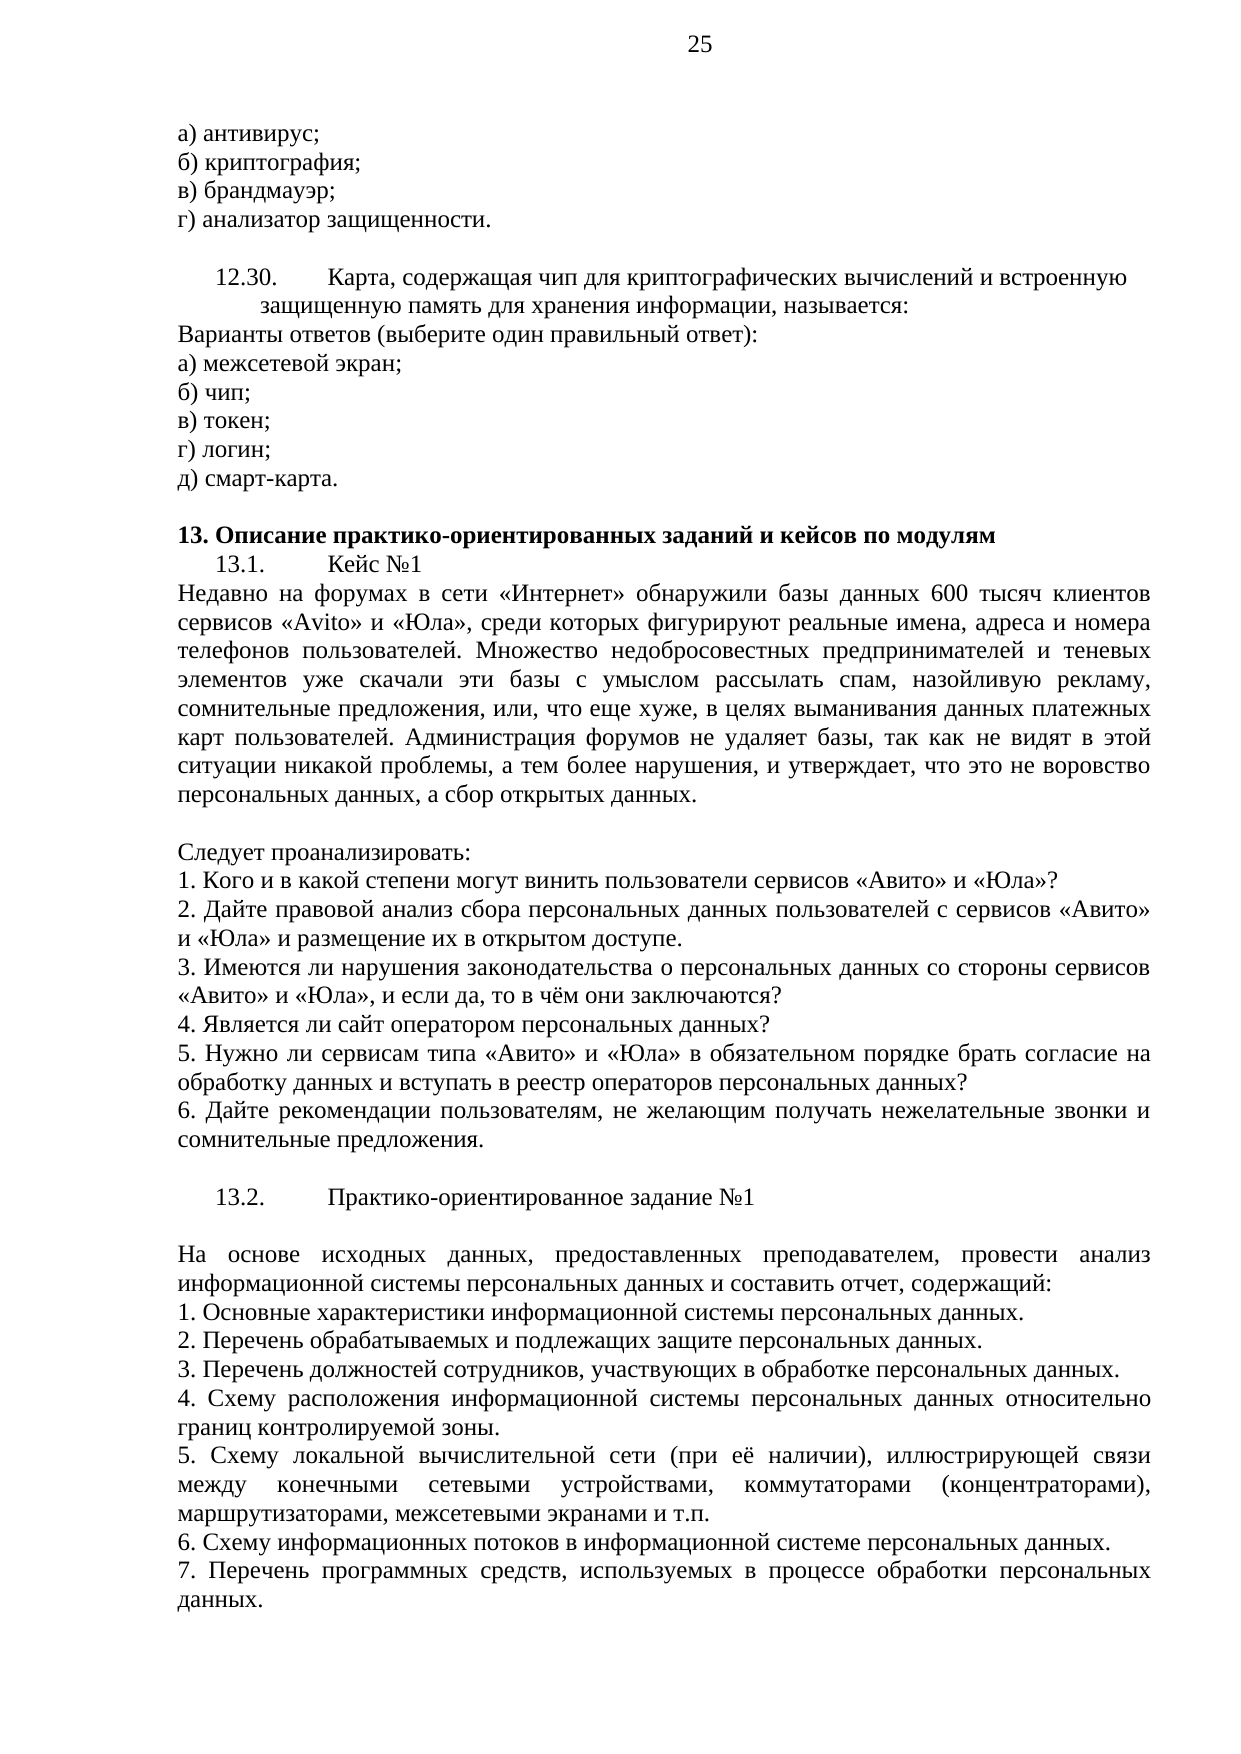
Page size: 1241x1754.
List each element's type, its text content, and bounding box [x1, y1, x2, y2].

text 5. Нужно ли сервисам типа «Авито» и «Юла» в обязательном порядке брать согласие на обработку данных и вступать в реестр операторов персональных данных? [177, 1038, 1152, 1096]
list Карта, содержащая чип для криптографических вычислений и встроенную защищенную память для хранения информации, называется: [215, 262, 1152, 319]
text 6. Схему информационных потоков в информационной системе персональных данных. [177, 1527, 1152, 1556]
text г) логин; [177, 434, 1152, 463]
text 1. Основные характеристики информационной системы персональных данных. [177, 1297, 1152, 1326]
text 5. Схему локальной вычислительной сети (при её наличии), иллюстрирующей связи между конечными сетевыми устройствами, коммутаторами (концентраторами), маршрутизаторами, межсетевыми экранами и т.п. [177, 1441, 1152, 1527]
text 4. Является ли сайт оператором персональных данных? [177, 1009, 1152, 1038]
text а) межсетевой экран; [177, 348, 1152, 377]
text д) смарт-карта. [177, 463, 1152, 492]
text в) брандмауэр; [177, 176, 1152, 204]
text 1. Кого и в какой степени могут винить пользователи сервисов «Авито» и «Юла»? [177, 866, 1152, 894]
text Варианты ответов (выберите один правильный ответ): [177, 319, 1152, 348]
text 3. Перечень должностей сотрудников, участвующих в обработке персональных данных. [177, 1354, 1152, 1383]
text 6. Дайте рекомендации пользователям, не желающим получать нежелательные звонки и сомнительные предложения. [177, 1096, 1152, 1153]
text Недавно на форумах в сети «Интернет» обнаружили базы данных 600 тысяч клиентов сервисов «Avito» и «Юла», среди которых фигурируют реальные имена, адреса и номера телефонов пользователей. Множество недобросовестных предпринимателей и теневых элементов уже скачали эти базы с умыслом рассылать спам, назойливую рекламу, сомнительные предложения, или, что еще хуже, в целях выманивания данных платежных карт пользователей. Администрация форумов не удаляет базы, так как не видят в этой ситуации никакой проблемы, а тем более нарушения, и утверждает, что это не воровство персональных данных, а сбор открытых данных. [177, 578, 1152, 808]
text а) антивирус; [177, 118, 1152, 147]
list Кейс №1 [215, 549, 1152, 578]
text Следует проанализировать: [177, 837, 1152, 866]
text 3. Имеются ли нарушения законодательства о персональных данных со стороны сервисов «Авито» и «Юла», и если да, то в чём они заключаются? [177, 952, 1152, 1009]
text в) токен; [177, 406, 1152, 434]
text г) анализатор защищенности. [177, 204, 1152, 233]
text 2. Перечень обрабатываемых и подлежащих защите персональных данных. [177, 1326, 1152, 1354]
text 4. Схему расположения информационной системы персональных данных относительно границ контролируемой зоны. [177, 1383, 1152, 1441]
text 2. Дайте правовой анализ сбора персональных данных пользователей с сервисов «Авито» и «Юла» и размещение их в открытом доступе. [177, 894, 1152, 952]
text На основе исходных данных, предоставленных преподавателем, провести анализ информационной системы персональных данных и составить отчет, содержащий: [177, 1239, 1152, 1297]
text б) чип; [177, 377, 1152, 406]
list Практико-ориентированное задание №1 [215, 1182, 1152, 1211]
text 7. Перечень программных средств, используемых в процессе обработки персональных данных. [177, 1556, 1152, 1613]
list Описание практико-ориентированных заданий и кейсов по модулям [177, 521, 1152, 549]
text б) криптография; [177, 147, 1152, 176]
